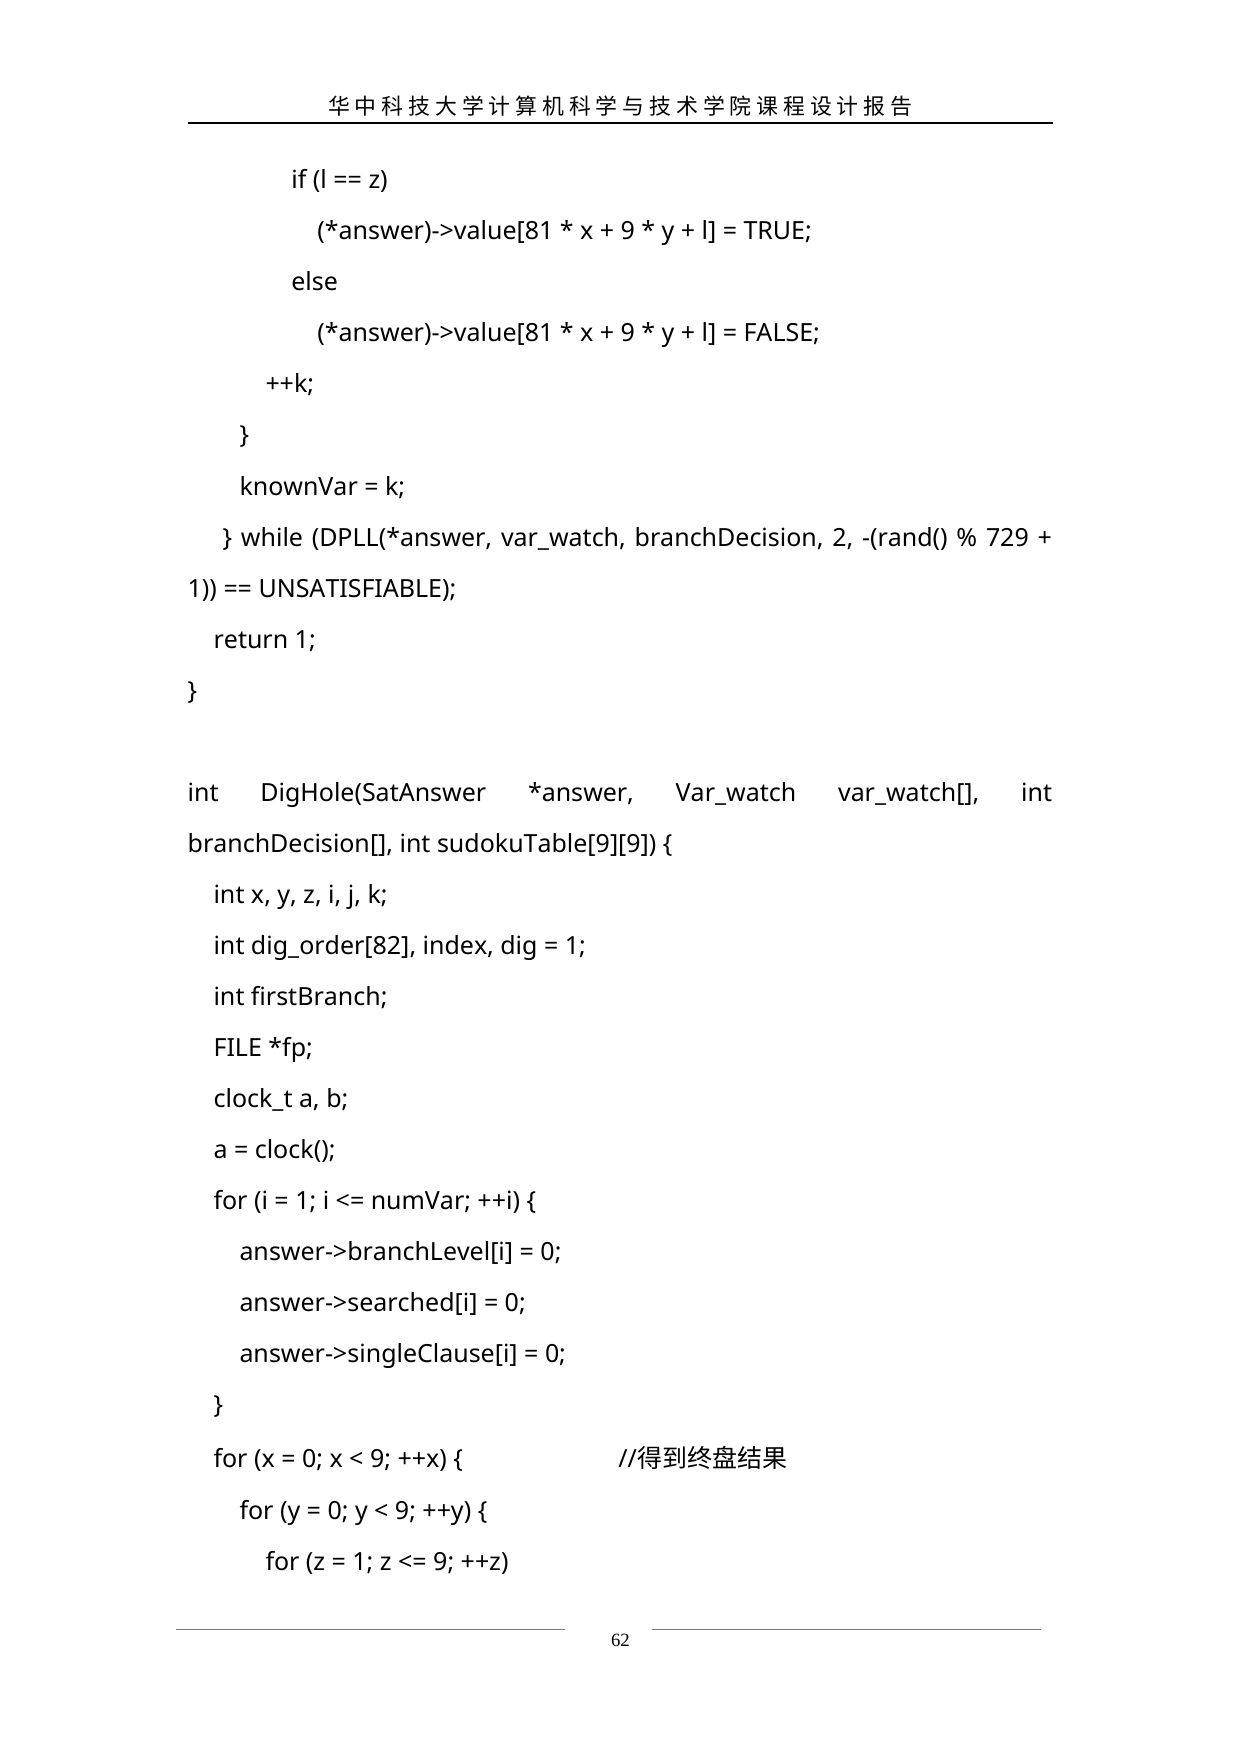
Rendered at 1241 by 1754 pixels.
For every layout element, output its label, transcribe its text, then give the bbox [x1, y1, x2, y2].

text for (y = 0; y < 9; ++y) { [187, 1492, 1053, 1526]
text knownVar = k; [187, 468, 1053, 502]
text else [187, 264, 1053, 298]
text clock_t a, b; [187, 1081, 1053, 1115]
text int dig_order[82], index, dig = 1; [187, 928, 1053, 962]
text int x, y, z, i, j, k; [187, 877, 1053, 911]
text answer->searched[i] = 0; [187, 1285, 1053, 1319]
text for (i = 1; i <= numVar; ++i) { [187, 1183, 1053, 1217]
text (*answer)->value[81 * x + 9 * y + l] = TRUE; [187, 213, 1053, 247]
text } [187, 417, 1053, 451]
text int firstBranch; [187, 979, 1053, 1013]
text FILE *fp; [187, 1030, 1053, 1064]
text for (x = 0; x < 9; ++x) { //得到终盘结果 [187, 1438, 1053, 1474]
text a = clock(); [187, 1132, 1053, 1166]
text if (l == z) [187, 162, 1053, 196]
text return 1; [187, 621, 1053, 655]
text ++k; [187, 366, 1053, 400]
text answer->branchLevel[i] = 0; [187, 1234, 1053, 1268]
text int DigHole(SatAnswer *answer, Var_watch var_watch[], int branchDecision[], int sudokuTable[9][9]) { [187, 774, 1053, 859]
text } [187, 1387, 1053, 1421]
text } while (DPLL(*answer, var_watch, branchDecision, 2, -(rand() % 729 + 1)) == UNSATISFIABLE); [187, 519, 1053, 604]
text for (z = 1; z <= 9; ++z) [187, 1543, 1053, 1577]
text (*answer)->value[81 * x + 9 * y + l] = FALSE; [187, 315, 1053, 349]
text answer->singleClause[i] = 0; [187, 1336, 1053, 1370]
text } [187, 672, 1053, 706]
